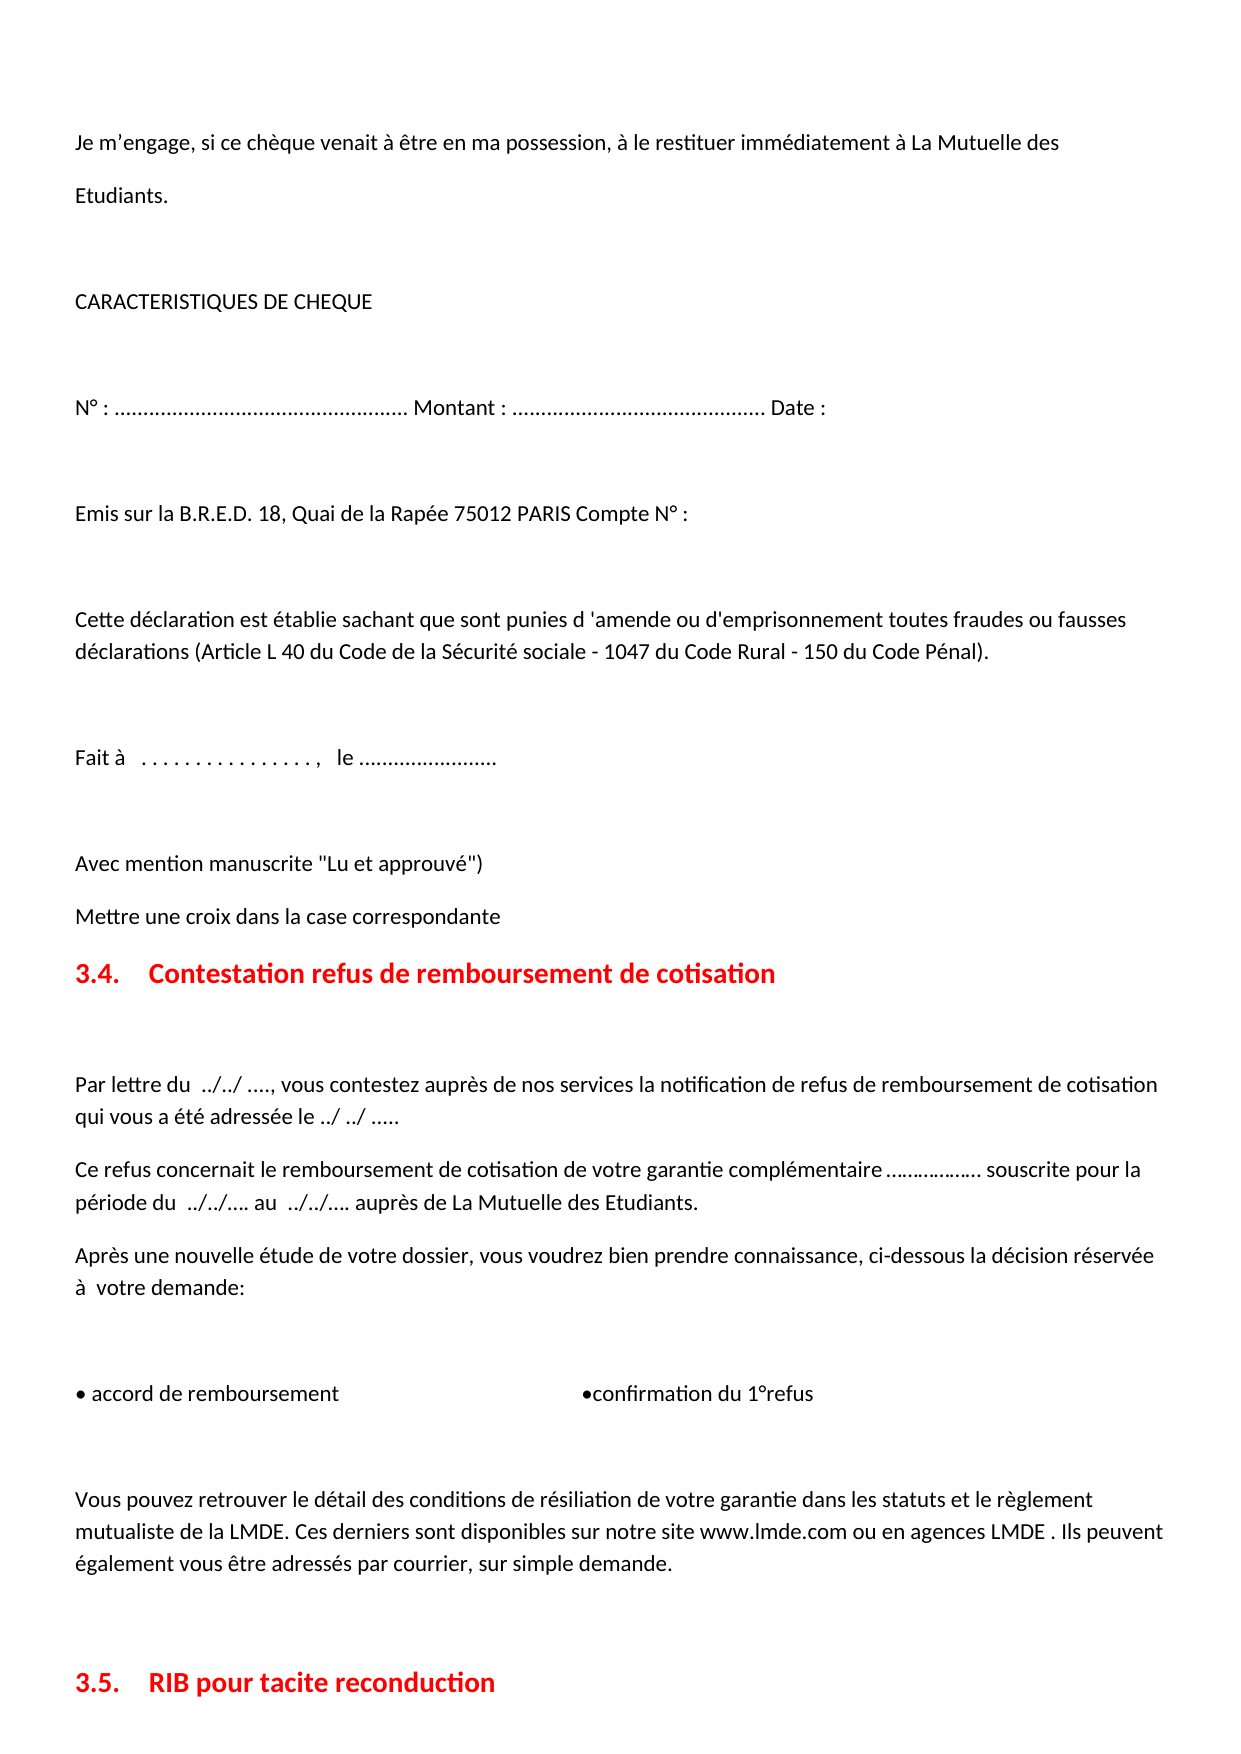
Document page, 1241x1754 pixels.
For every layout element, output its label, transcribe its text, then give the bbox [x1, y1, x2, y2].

text Ce refus concernait le remboursement de cotisation de votre garantie complémentaire ……………… souscrite pour la période du ../../…. au ../../…. auprès de La Mutuelle des Etudiants. [75, 1156, 1165, 1216]
text Mettre une croix dans la case correspondante [75, 902, 1165, 931]
text 3.5. RIB pour tacite reconduction [75, 1664, 1165, 1700]
text Après une nouvelle étude de votre dossier, vous voudrez bien prendre connaissance, ci-dessous la décision réservée à votre demande: [75, 1241, 1165, 1301]
text Je m’engage, si ce chèque venait à être en ma possession, à le restituer immédiatement à La Mutuelle des [75, 128, 1165, 156]
text Vous pouvez retrouver le détail des conditions de résiliation de votre garantie dans les statuts et le règlement mutualiste de la LMDE. Ces derniers sont disponibles sur notre site www.lmde.com ou en agences LMDE . Ils peuvent également vous être adressés par courrier, sur simple demande. [75, 1485, 1165, 1577]
text • accord de remboursement •confirmation du 1°refus [75, 1379, 1165, 1407]
text Fait à . . . . . . . . . . . . . . . . , le ........................ [75, 743, 1165, 771]
text 3.4. Contestation refus de remboursement de cotisation [75, 956, 1165, 991]
text Avec mention manuscrite "Lu et approuvé") [75, 849, 1165, 877]
text Par lettre du ../../ ...., vous contestez auprès de nos services la notification de refus de remboursement de cotisation qui vous a été adressée le ../ ../ ..... [75, 1070, 1165, 1131]
text N° : ................................................... Montant : ............................................ Date : [75, 393, 1165, 421]
text Etudiants. [75, 181, 1165, 209]
text CARACTERISTIQUES DE CHEQUE [75, 287, 1165, 315]
text Cette déclaration est établie sachant que sont punies d 'amende ou d'emprisonnement toutes fraudes ou fausses déclarations (Article L 40 du Code de la Sécurité sociale - 1047 du Code Rural - 150 du Code Pénal). [75, 605, 1165, 665]
text Emis sur la B.R.E.D. 18, Quai de la Rapée 75012 PARIS Compte N° : [75, 499, 1165, 527]
